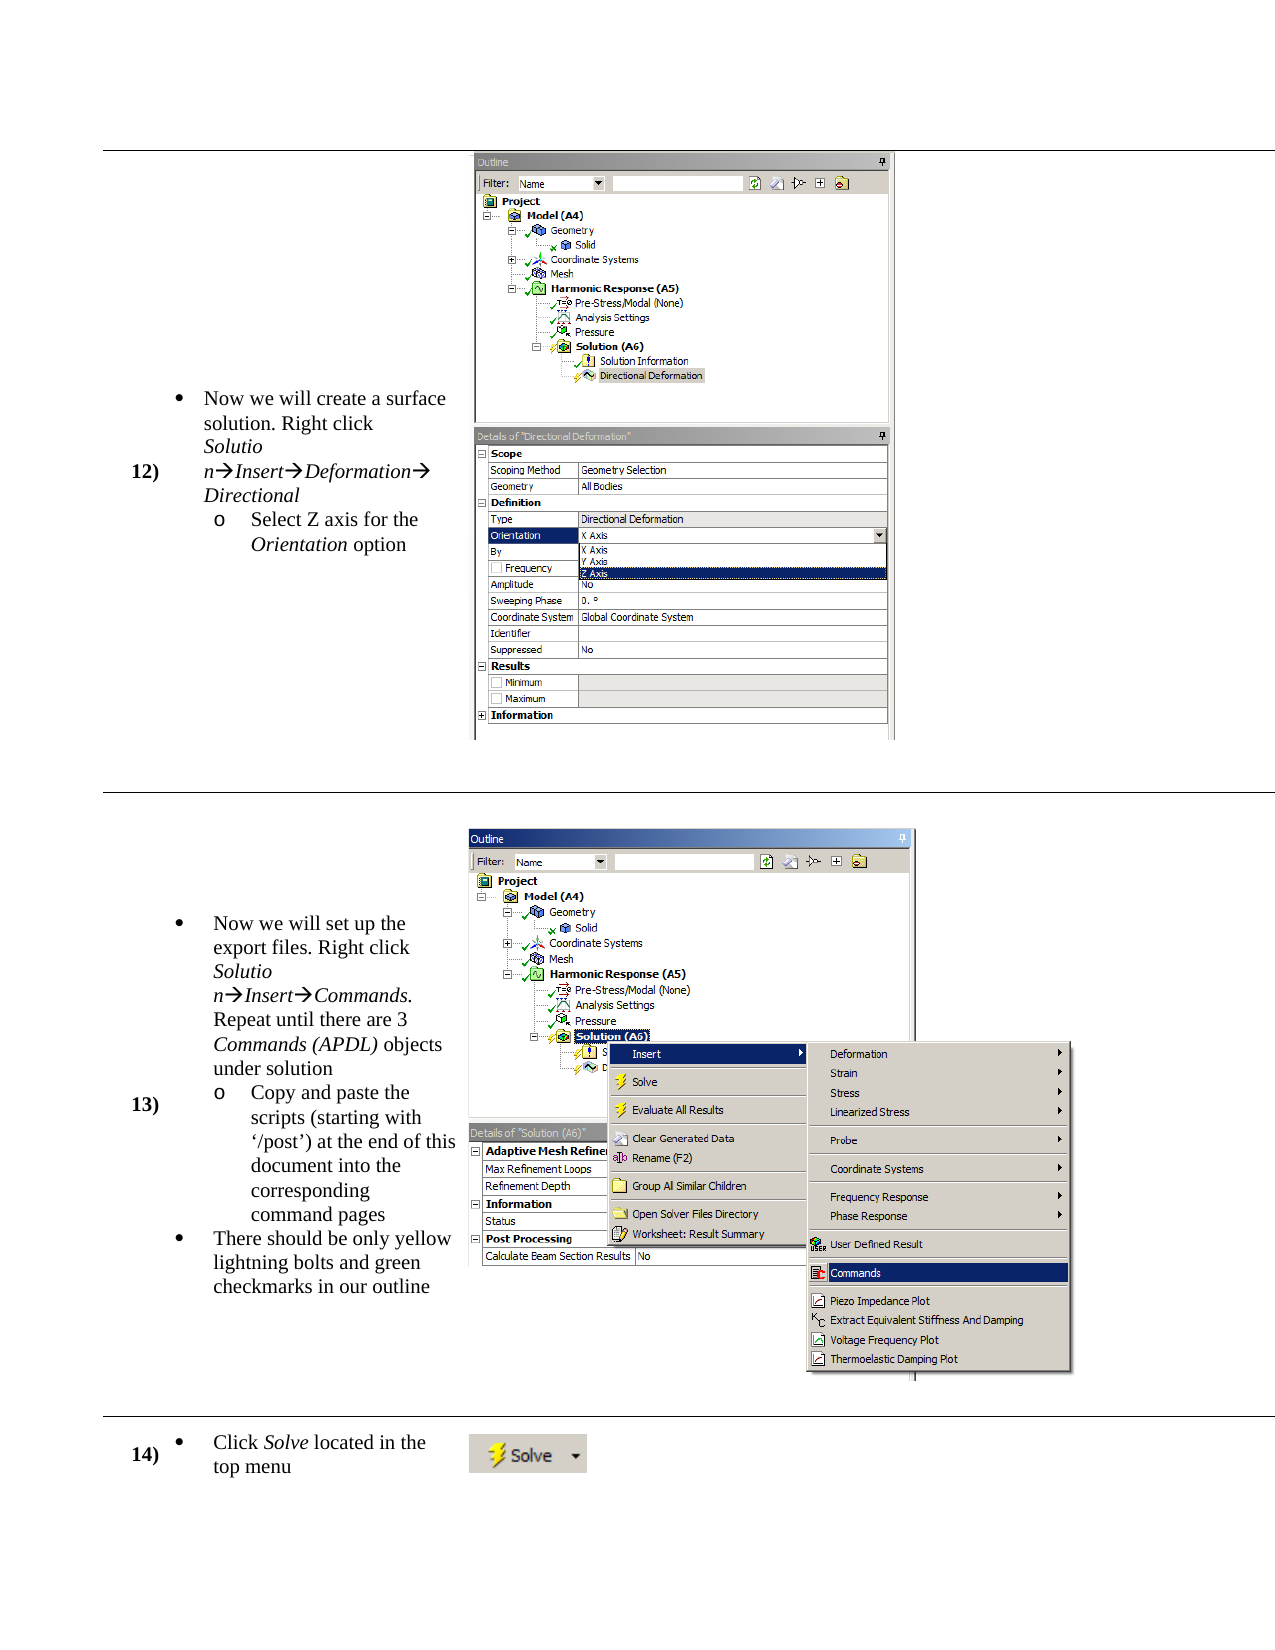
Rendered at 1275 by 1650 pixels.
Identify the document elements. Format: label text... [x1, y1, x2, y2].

table_cell Now we will create a surface solution. Right click SolutionInsertDeformation Directional Select Z axis for the Orientation option [178, 151, 469, 792]
table_cell [469, 1417, 1275, 1490]
picture [468, 828, 1083, 1381]
table_cell [469, 793, 1275, 1416]
picture [468, 151, 895, 740]
table_cell Now we will set up the export files. Right click SolutionInsertCommands. Repeat until there are 3 Commands (APDL) objects under solution Copy and paste the scripts (starting with ‘/post’) at the end of this document into the corresponding command pages There should be only yellow lightning bolts and green checkmarks in our outline [178, 793, 469, 1416]
table_cell Click Solve located in the top menu [178, 1417, 469, 1490]
picture [468, 1434, 587, 1473]
table_cell 13) [103, 793, 178, 1416]
table_cell [469, 151, 1275, 792]
table_cell 12) [103, 151, 178, 792]
table_cell 14) [103, 1417, 178, 1490]
